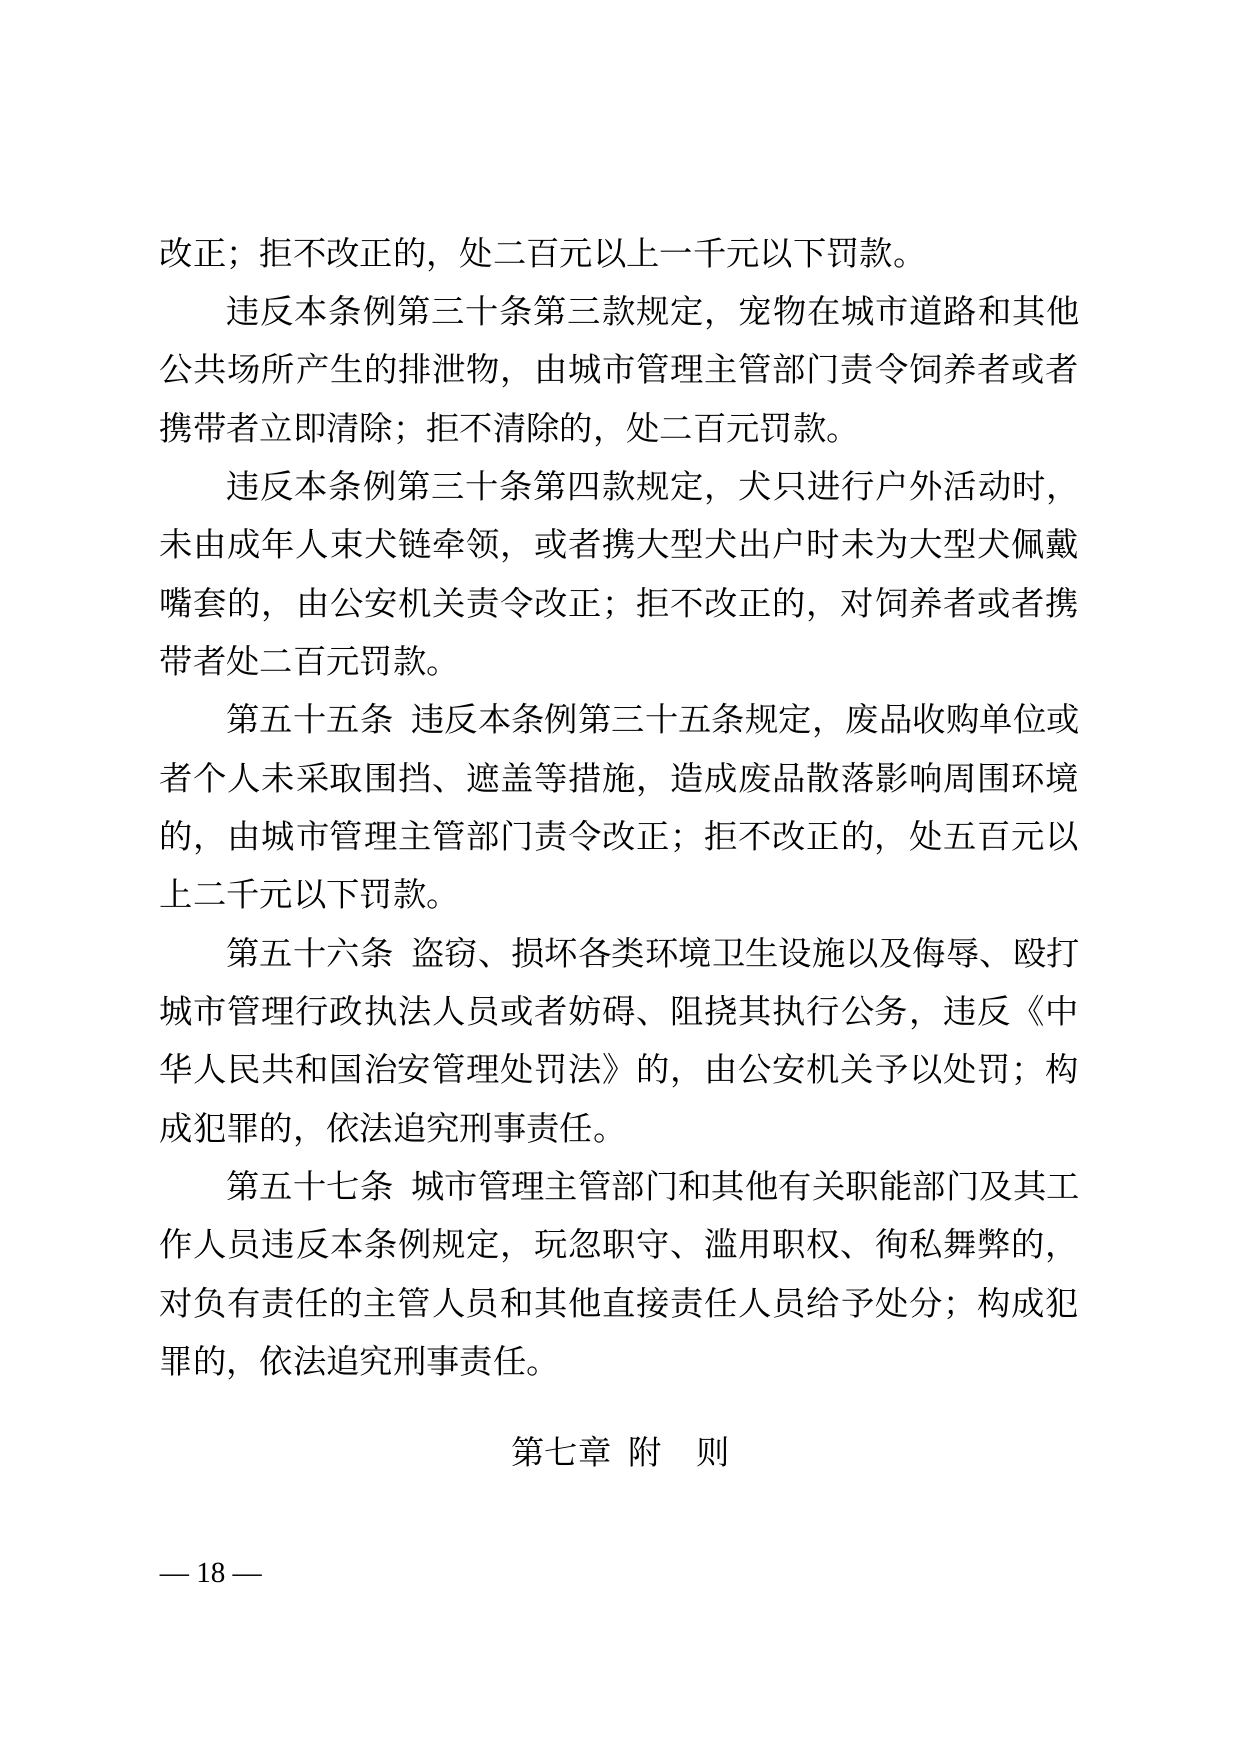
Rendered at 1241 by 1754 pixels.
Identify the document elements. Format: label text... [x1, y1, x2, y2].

text 第七章 附 则 [159, 1418, 1081, 1476]
text 违反本条例第三十条第三款规定，宠物在城市道路和其他公共场所产生的排泄物，由城市管理主管部门责令饲养者或者携带者立即清除；拒不清除的，处二百元罚款。 [159, 277, 1081, 452]
text 违反本条例第三十条第四款规定，犬只进行户外活动时，未由成年人束犬链牵领，或者携大型犬出户时未为大型犬佩戴嘴套的，由公安机关责令改正；拒不改正的，对饲养者或者携带者处二百元罚款。 [159, 452, 1081, 685]
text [159, 218, 1081, 277]
text 第五十六条 盗窃、损坏各类环境卫生设施以及侮辱、殴打城市管理行政执法人员或者妨碍、阻挠其执行公务，违反《中华人民共和国治安管理处罚法》的，由公安机关予以处罚；构成犯罪的，依法追究刑事责任。 [159, 918, 1081, 1152]
text 第五十七条 城市管理主管部门和其他有关职能部门及其工作人员违反本条例规定，玩忽职守、滥用职权、徇私舞弊的，对负有责任的主管人员和其他直接责任人员给予处分；构成犯罪的，依法追究刑事责任。 [159, 1152, 1081, 1385]
text 第五十五条 违反本条例第三十五条规定，废品收购单位或者个人未采取围挡、遮盖等措施，造成废品散落影响周围环境的，由城市管理主管部门责令改正；拒不改正的，处五百元以上二千元以下罚款。 [159, 685, 1081, 918]
